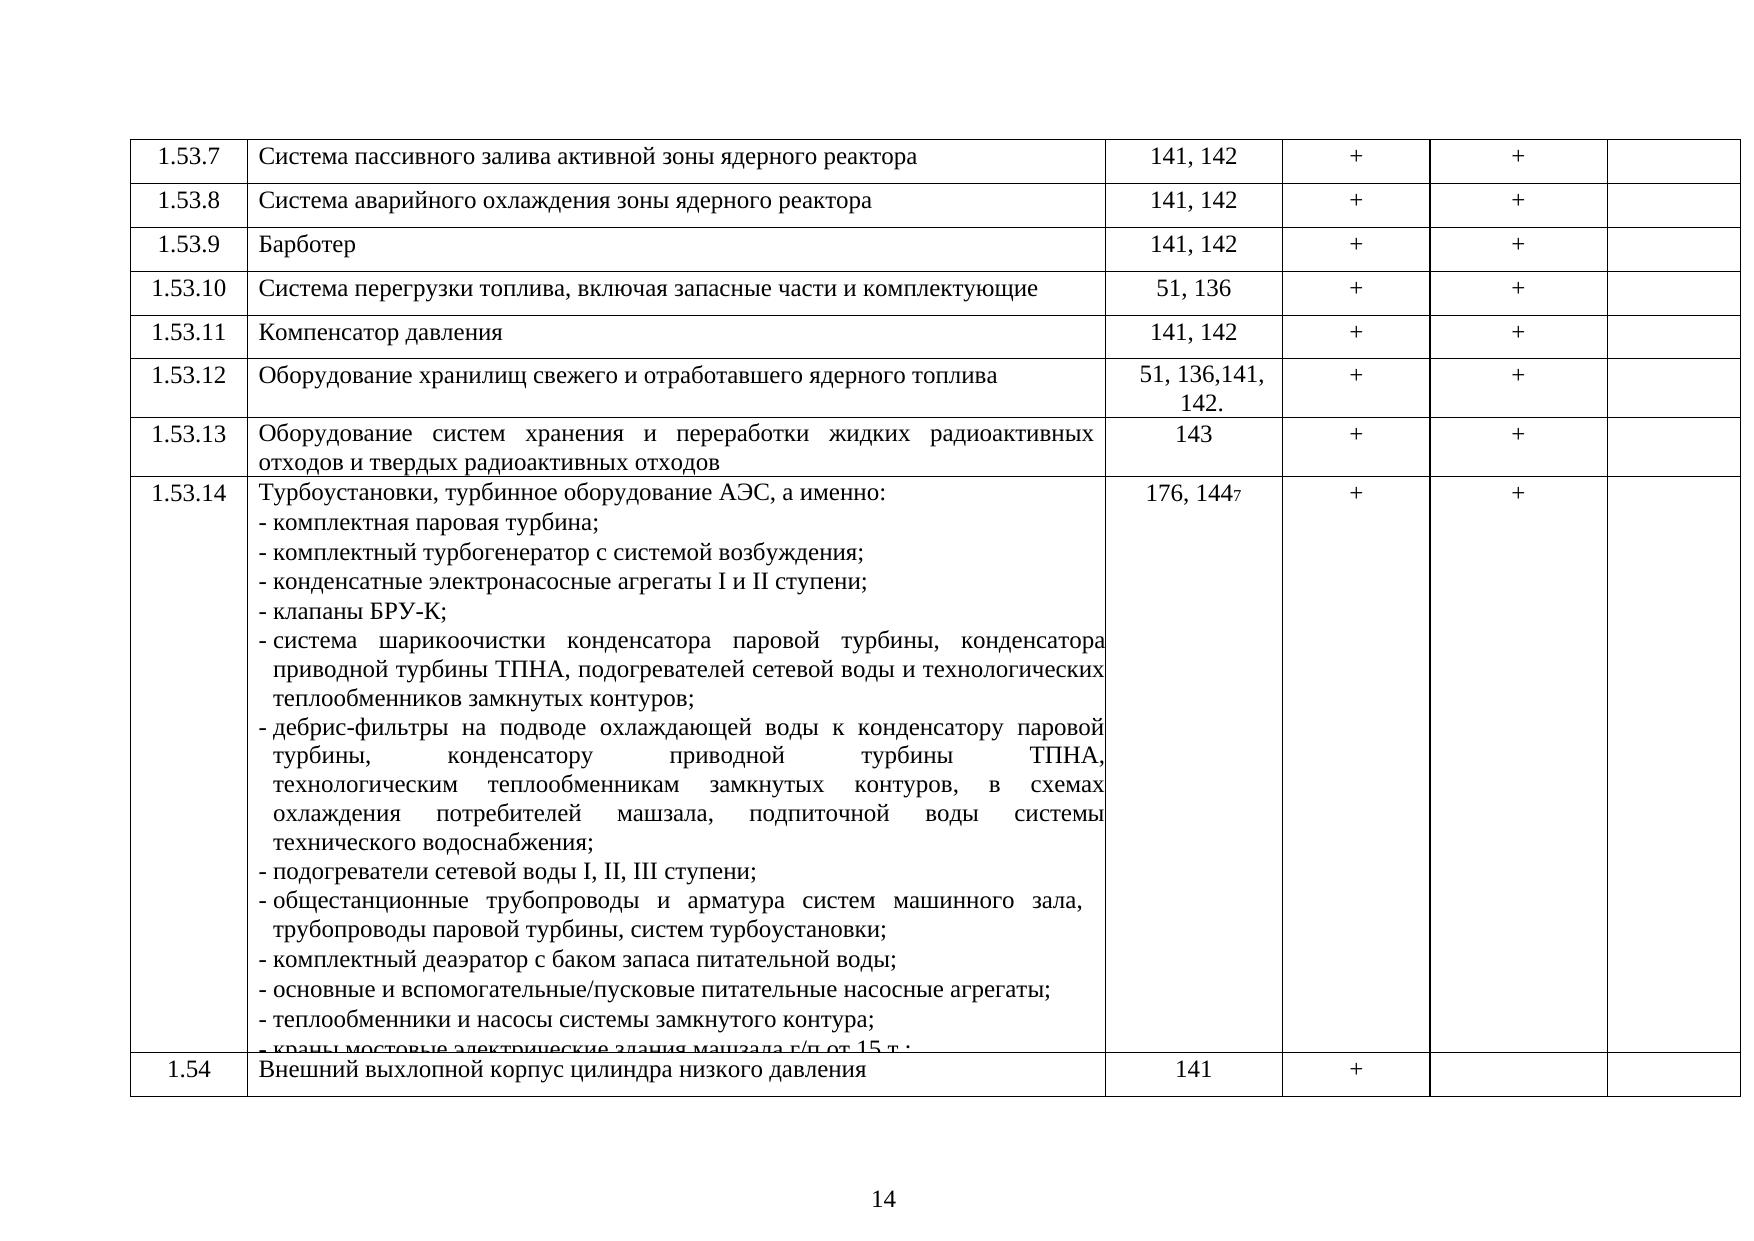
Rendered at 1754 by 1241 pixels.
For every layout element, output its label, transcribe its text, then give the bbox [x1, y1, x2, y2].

table_cell 1.53.9 [131, 228, 247, 271]
table_cell + [1283, 359, 1429, 417]
table_cell 51, 136 [1106, 272, 1282, 314]
table_cell 1.54 [131, 1053, 247, 1096]
table_cell + [1283, 316, 1429, 358]
table_cell [1608, 316, 1740, 358]
table_cell + [1431, 418, 1607, 476]
table_header 1.53.7 [131, 140, 247, 183]
table_cell 1.53.13 [131, 418, 247, 476]
table_cell + [1431, 316, 1607, 358]
table_cell + [1283, 418, 1429, 476]
table_cell + [1283, 228, 1429, 271]
table_cell [1608, 418, 1740, 476]
table_cell 141, 142 [1106, 228, 1282, 271]
table_cell Оборудование систем хранения и переработки жидких радиоактивных отходов и твердых радиоактивных отходов [248, 418, 1105, 476]
table_cell [1608, 184, 1740, 227]
table_cell [1608, 477, 1740, 1052]
table_cell + [1283, 477, 1429, 1052]
table_header Система пассивного залива активной зоны ядерного реактора [248, 140, 1105, 183]
table_cell 1.53.10 [131, 272, 247, 314]
table_cell 141, 142 [1106, 316, 1282, 358]
table_cell Турбоустановки, турбинное оборудование АЭС, а именно: комплектная паровая турбина; комплектный турбогенератор с системой возбуждения; конденсатные электронасосные агрегаты I и II ступени; клапаны БРУ-К; система шарикоочистки конденсатора паровой турбины, конденсатора приводной турбины ТПНА, подогревателей сетевой воды и технологических теплообменников замкнутых контуров; дебрис-фильтры на подводе охлаждающей воды к конденсатору паровой турбины, конденсатору приводной турбины ТПНА, технологическим теплообменникам замкнутых контуров, в схемах охлаждения потребителей машзала, подпиточной воды системы технического водоснабжения; подогреватели сетевой воды I, II, III ступени; общестанционные трубопроводы и арматура систем машинного зала, трубопроводы паровой турбины, систем турбоустановки; комплектный деаэратор с баком запаса питательной воды; основные и вспомогательные/пусковые питательные насосные агрегаты; теплообменники и насосы системы замкнутого контура; краны мостовые электрические здания машзала г/п от 15 т.; запасные части и комплектующие к перечисленному оборудованию. [248, 477, 1105, 1052]
table_header [1608, 140, 1740, 183]
table_cell + [1431, 228, 1607, 271]
table_cell [1608, 1053, 1740, 1096]
table_cell [1608, 228, 1740, 271]
table_cell + [1431, 477, 1607, 1052]
table_cell + [1283, 1053, 1429, 1096]
table_cell 51, 136,141, 142. [1106, 359, 1282, 417]
table_cell 176, 1447 [1106, 477, 1282, 1052]
table_cell 141, 142 [1106, 184, 1282, 227]
table_cell Компенсатор давления [248, 316, 1105, 358]
table_cell + [1431, 184, 1607, 227]
table_cell [1608, 272, 1740, 314]
table_cell 141 [1106, 1053, 1282, 1096]
table_header + [1431, 140, 1607, 183]
table_cell + [1431, 359, 1607, 417]
table_cell Внешний выхлопной корпус цилиндра низкого давления [248, 1053, 1105, 1096]
table_cell Оборудование хранилищ свежего и отработавшего ядерного топлива [248, 359, 1105, 417]
table_cell Барботер [248, 228, 1105, 271]
table_cell 1.53.14 [131, 477, 247, 1052]
table_cell + [1283, 184, 1429, 227]
table_cell [1431, 1053, 1607, 1096]
table_cell + [1283, 272, 1429, 314]
table_cell 1.53.12 [131, 359, 247, 417]
table_cell Система аварийного охлаждения зоны ядерного реактора [248, 184, 1105, 227]
table_header 141, 142 [1106, 140, 1282, 183]
table_cell 1.53.8 [131, 184, 247, 227]
table_cell + [1431, 272, 1607, 314]
table_header + [1283, 140, 1429, 183]
table_cell 1.53.11 [131, 316, 247, 358]
table_cell [1608, 359, 1740, 417]
table_cell 143 [1106, 418, 1282, 476]
table_cell Система перегрузки топлива, включая запасные части и комплектующие [248, 272, 1105, 314]
